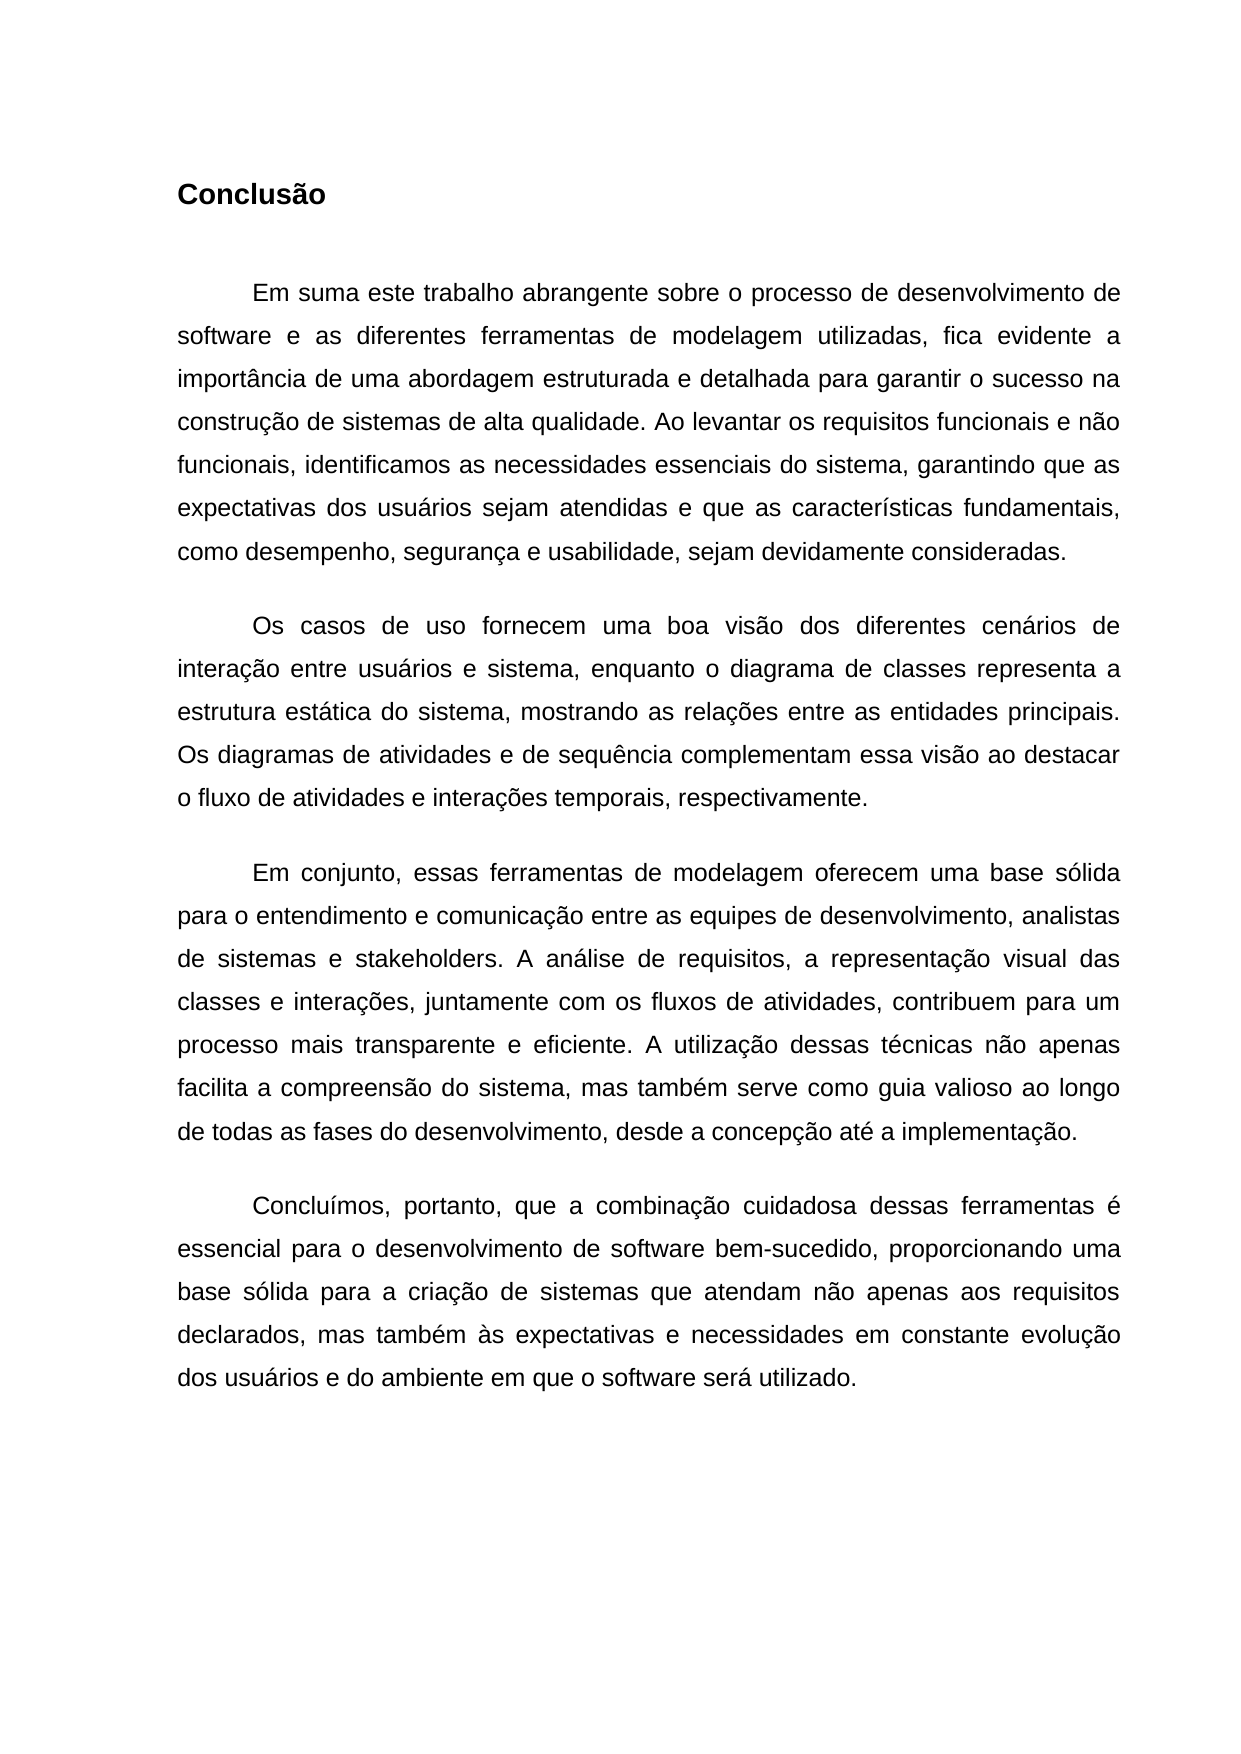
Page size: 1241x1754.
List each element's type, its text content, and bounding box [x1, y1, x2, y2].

subtitle Conclusão [177, 177, 1122, 211]
text Concluímos, portanto, que a combinação cuidadosa dessas ferramentas é essencial para o desenvolvimento de software bem-sucedido, proporcionando uma base sólida para a criação de sistemas que atendam não apenas aos requisitos declarados, mas também às expectativas e necessidades em constante evolução dos usuários e do ambiente em que o software será utilizado. [177, 1191, 1122, 1392]
text Os casos de uso fornecem uma boa visão dos diferentes cenários de interação entre usuários e sistema, enquanto o diagrama de classes representa a estrutura estática do sistema, mostrando as relações entre as entidades principais. Os diagramas de atividades e de sequência complementam essa visão ao destacar o fluxo de atividades e interações temporais, respectivamente. [177, 611, 1122, 812]
text Em suma este trabalho abrangente sobre o processo de desenvolvimento de software e as diferentes ferramentas de modelagem utilizadas, fica evidente a importância de uma abordagem estruturada e detalhada para garantir o sucesso na construção de sistemas de alta qualidade. Ao levantar os requisitos funcionais e não funcionais, identificamos as necessidades essenciais do sistema, garantindo que as expectativas dos usuários sejam atendidas e que as características fundamentais, como desempenho, segurança e usabilidade, sejam devidamente consideradas. [177, 278, 1122, 565]
text Em conjunto, essas ferramentas de modelagem oferecem uma base sólida para o entendimento e comunicação entre as equipes de desenvolvimento, analistas de sistemas e stakeholders. A análise de requisitos, a representação visual das classes e interações, juntamente com os fluxos de atividades, contribuem para um processo mais transparente e eficiente. A utilização dessas técnicas não apenas facilita a compreensão do sistema, mas também serve como guia valioso ao longo de todas as fases do desenvolvimento, desde a concepção até a implementação. [177, 858, 1122, 1145]
